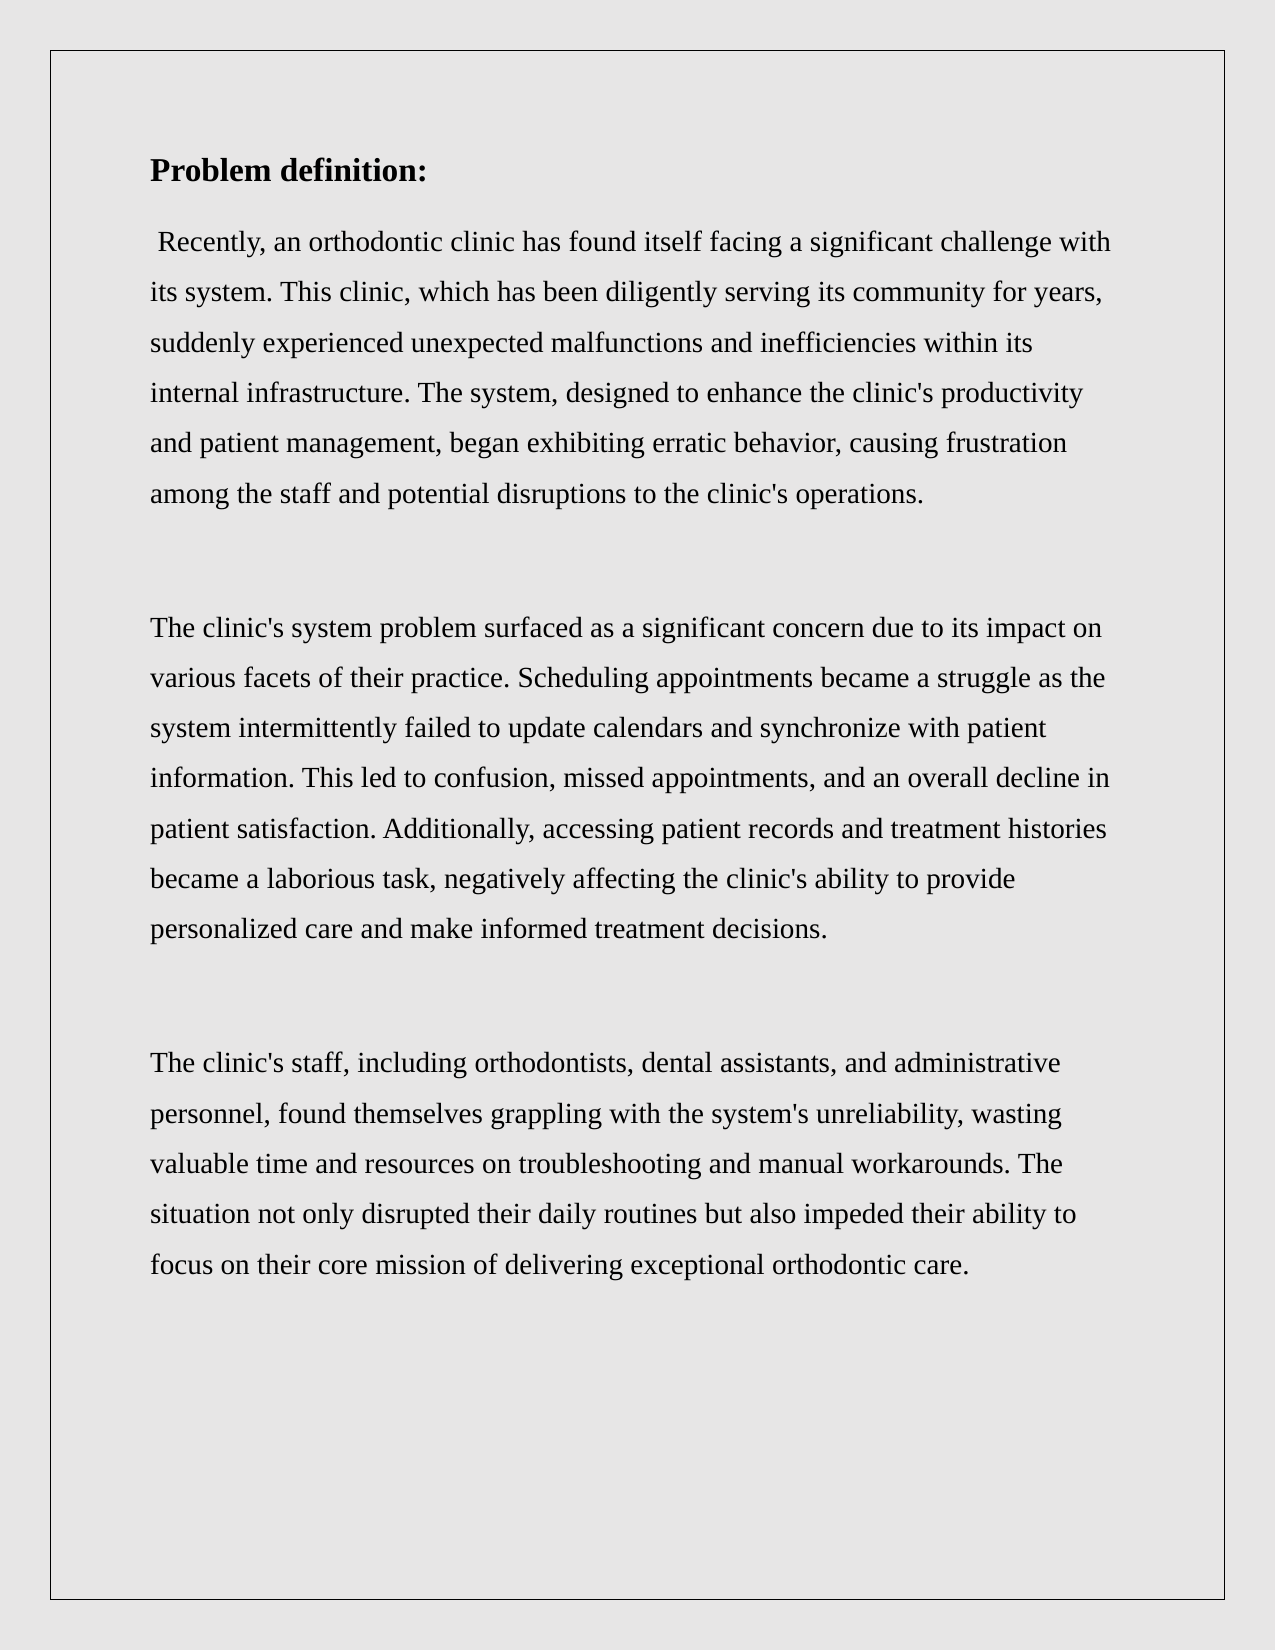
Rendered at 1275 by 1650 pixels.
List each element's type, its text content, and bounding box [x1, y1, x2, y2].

text The clinic's system problem surfaced as a significant concern due to its impact on various facets of their practice. Scheduling appointments became a struggle as the system intermittently failed to update calendars and synchronize with patient information. This led to confusion, missed appointments, and an overall decline in patient satisfaction. Additionally, accessing patient records and treatment histories became a laborious task, negatively affecting the clinic's ability to provide personalized care and make informed treatment decisions. [150, 610, 1125, 945]
text Recently, an orthodontic clinic has found itself facing a significant challenge with its system. This clinic, which has been diligently serving its community for years, suddenly experienced unexpected malfunctions and inefficiencies within its internal infrastructure. The system, designed to enhance the clinic's productivity and patient management, began exhibiting erratic behavior, causing frustration among the staff and potential disruptions to the clinic's operations. [150, 224, 1125, 509]
text The clinic's staff, including orthodontists, dental assistants, and administrative personnel, found themselves grappling with the system's unreliability, wasting valuable time and resources on troubleshooting and manual workarounds. The situation not only disrupted their daily routines but also impeded their ability to focus on their core mission of delivering exceptional orthodontic care. [150, 1046, 1125, 1280]
text Problem definition: [150, 150, 1125, 188]
